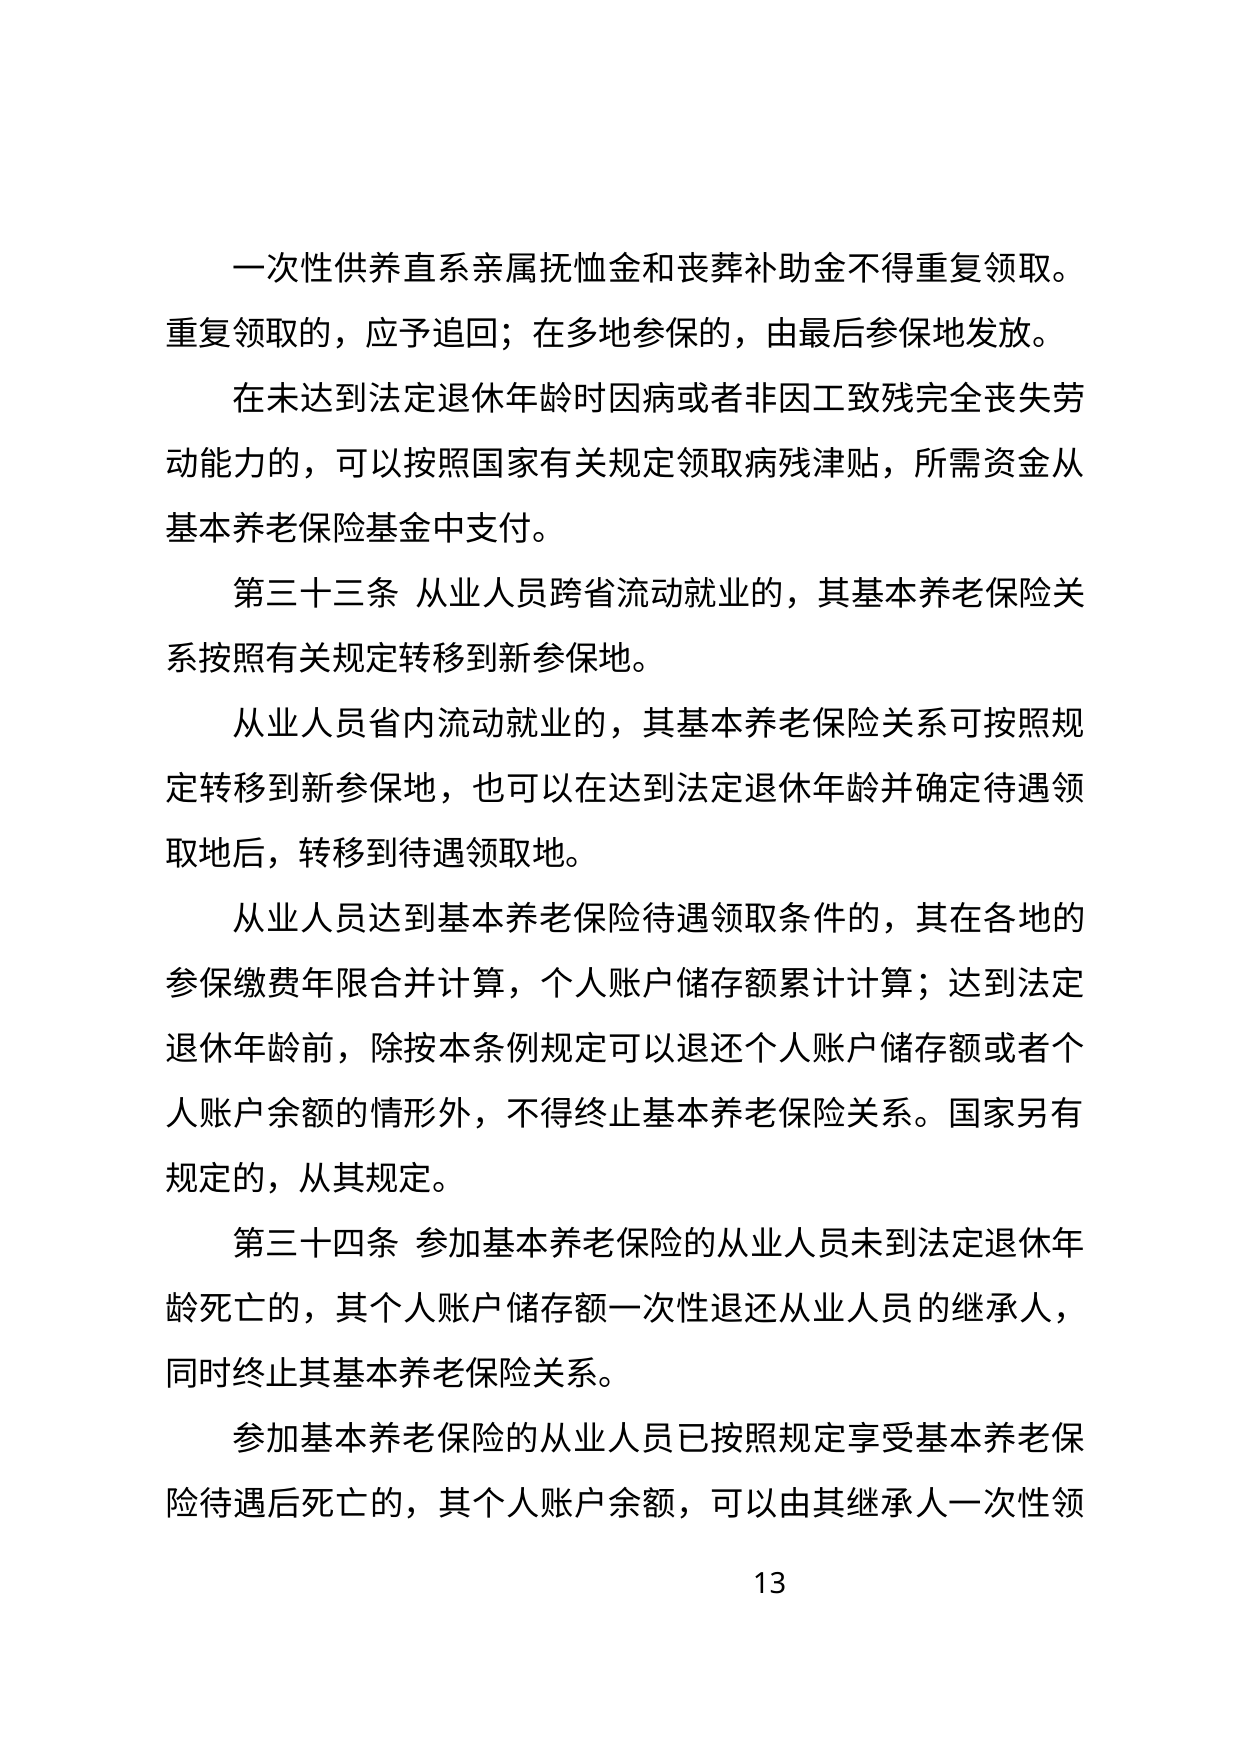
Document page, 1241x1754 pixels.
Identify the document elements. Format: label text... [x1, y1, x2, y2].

text 从业人员达到基本养老保险待遇领取条件的，其在各地的参保缴费年限合并计算，个人账户储存额累计计算；达到法定退休年龄前，除按本条例规定可以退还个人账户储存额或者个人账户余额的情形外，不得终止基本养老保险关系。国家另有规定的，从其规定。 [165, 883, 1087, 1208]
text 在未达到法定退休年龄时因病或者非因工致残完全丧失劳动能力的，可以按照国家有关规定领取病残津贴，所需资金从基本养老保险基金中支付。 [165, 363, 1087, 558]
text 一次性供养直系亲属抚恤金和丧葬补助金不得重复领取。重复领取的，应予追回；在多地参保的，由最后参保地发放。 [165, 233, 1087, 363]
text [165, 1403, 1087, 1533]
text 第三十三条 从业人员跨省流动就业的，其基本养老保险关系按照有关规定转移到新参保地。 [165, 558, 1087, 688]
text 第三十四条 参加基本养老保险的从业人员未到法定退休年龄死亡的，其个人账户储存额一次性退还从业人员的继承人，同时终止其基本养老保险关系。 [165, 1208, 1087, 1403]
text 从业人员省内流动就业的，其基本养老保险关系可按照规定转移到新参保地，也可以在达到法定退休年龄并确定待遇领取地后，转移到待遇领取地。 [165, 688, 1087, 883]
